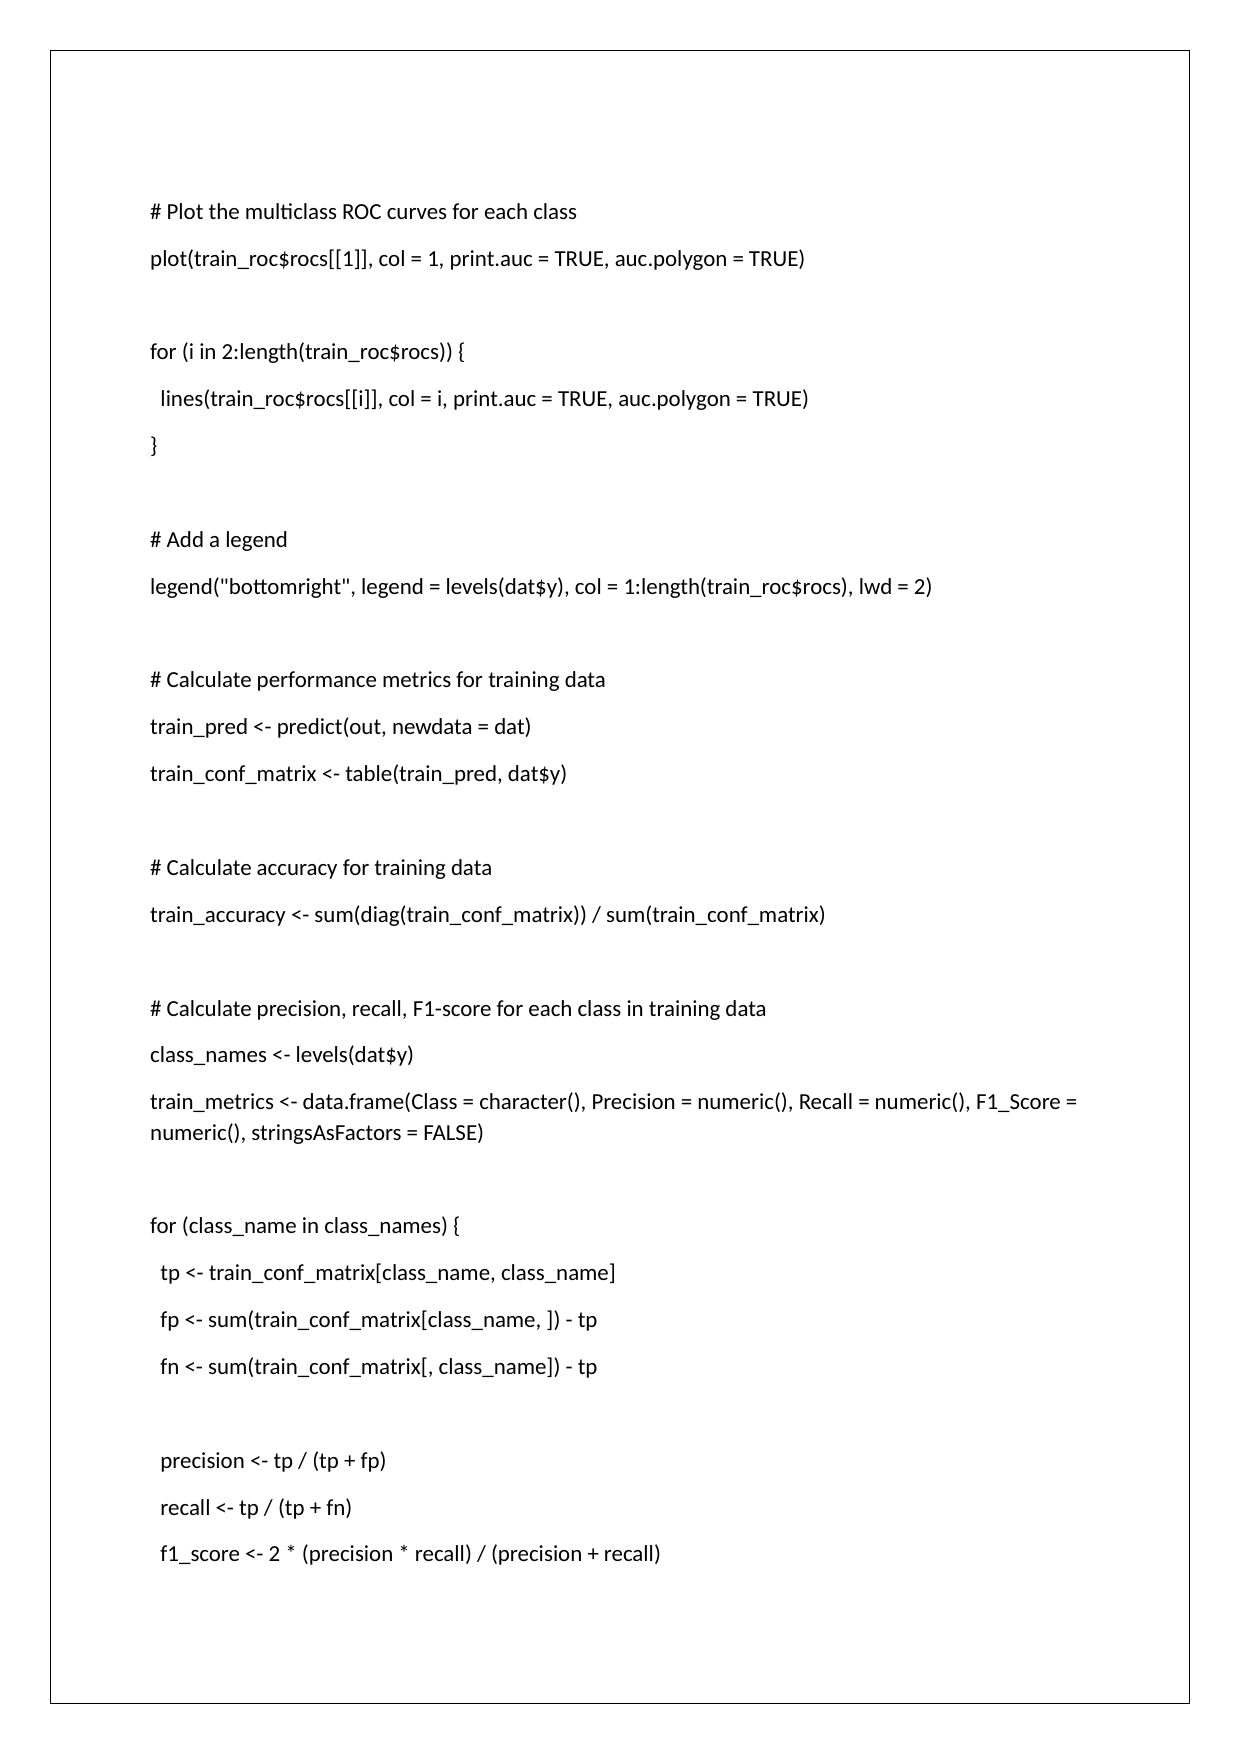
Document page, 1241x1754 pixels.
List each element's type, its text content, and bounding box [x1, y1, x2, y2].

text f1_score <- 2 * (precision * recall) / (precision + recall) [150, 1539, 1090, 1568]
text # Calculate accuracy for training data [150, 853, 1090, 881]
text lines(train_roc$rocs[[i]], col = i, print.auc = TRUE, auc.polygon = TRUE) [150, 384, 1090, 412]
text # Add a legend [150, 525, 1090, 553]
text fn <- sum(train_conf_matrix[, class_name]) - tp [150, 1352, 1090, 1380]
text train_conf_matrix <- table(train_pred, dat$y) [150, 759, 1090, 787]
text legend("bottomright", legend = levels(dat$y), col = 1:length(train_roc$rocs), lwd = 2) [150, 572, 1090, 600]
text train_accuracy <- sum(diag(train_conf_matrix)) / sum(train_conf_matrix) [150, 900, 1090, 928]
text } [150, 431, 1090, 459]
text train_metrics <- data.frame(Class = character(), Precision = numeric(), Recall = numeric(), F1_Score = numeric(), stringsAsFactors = FALSE) [150, 1087, 1090, 1146]
text for (class_name in class_names) { [150, 1211, 1090, 1239]
text fp <- sum(train_conf_matrix[class_name, ]) - tp [150, 1305, 1090, 1333]
text # Calculate precision, recall, F1-score for each class in training data [150, 994, 1090, 1022]
text # Calculate performance metrics for training data [150, 666, 1090, 694]
text train_pred <- predict(out, newdata = dat) [150, 712, 1090, 741]
text for (i in 2:length(train_roc$rocs)) { [150, 337, 1090, 366]
text # Plot the multiclass ROC curves for each class [150, 197, 1090, 225]
text plot(train_roc$rocs[[1]], col = 1, print.auc = TRUE, auc.polygon = TRUE) [150, 244, 1090, 272]
text precision <- tp / (tp + fp) [150, 1446, 1090, 1474]
text class_names <- levels(dat$y) [150, 1041, 1090, 1069]
text recall <- tp / (tp + fn) [150, 1493, 1090, 1521]
text tp <- train_conf_matrix[class_name, class_name] [150, 1258, 1090, 1286]
